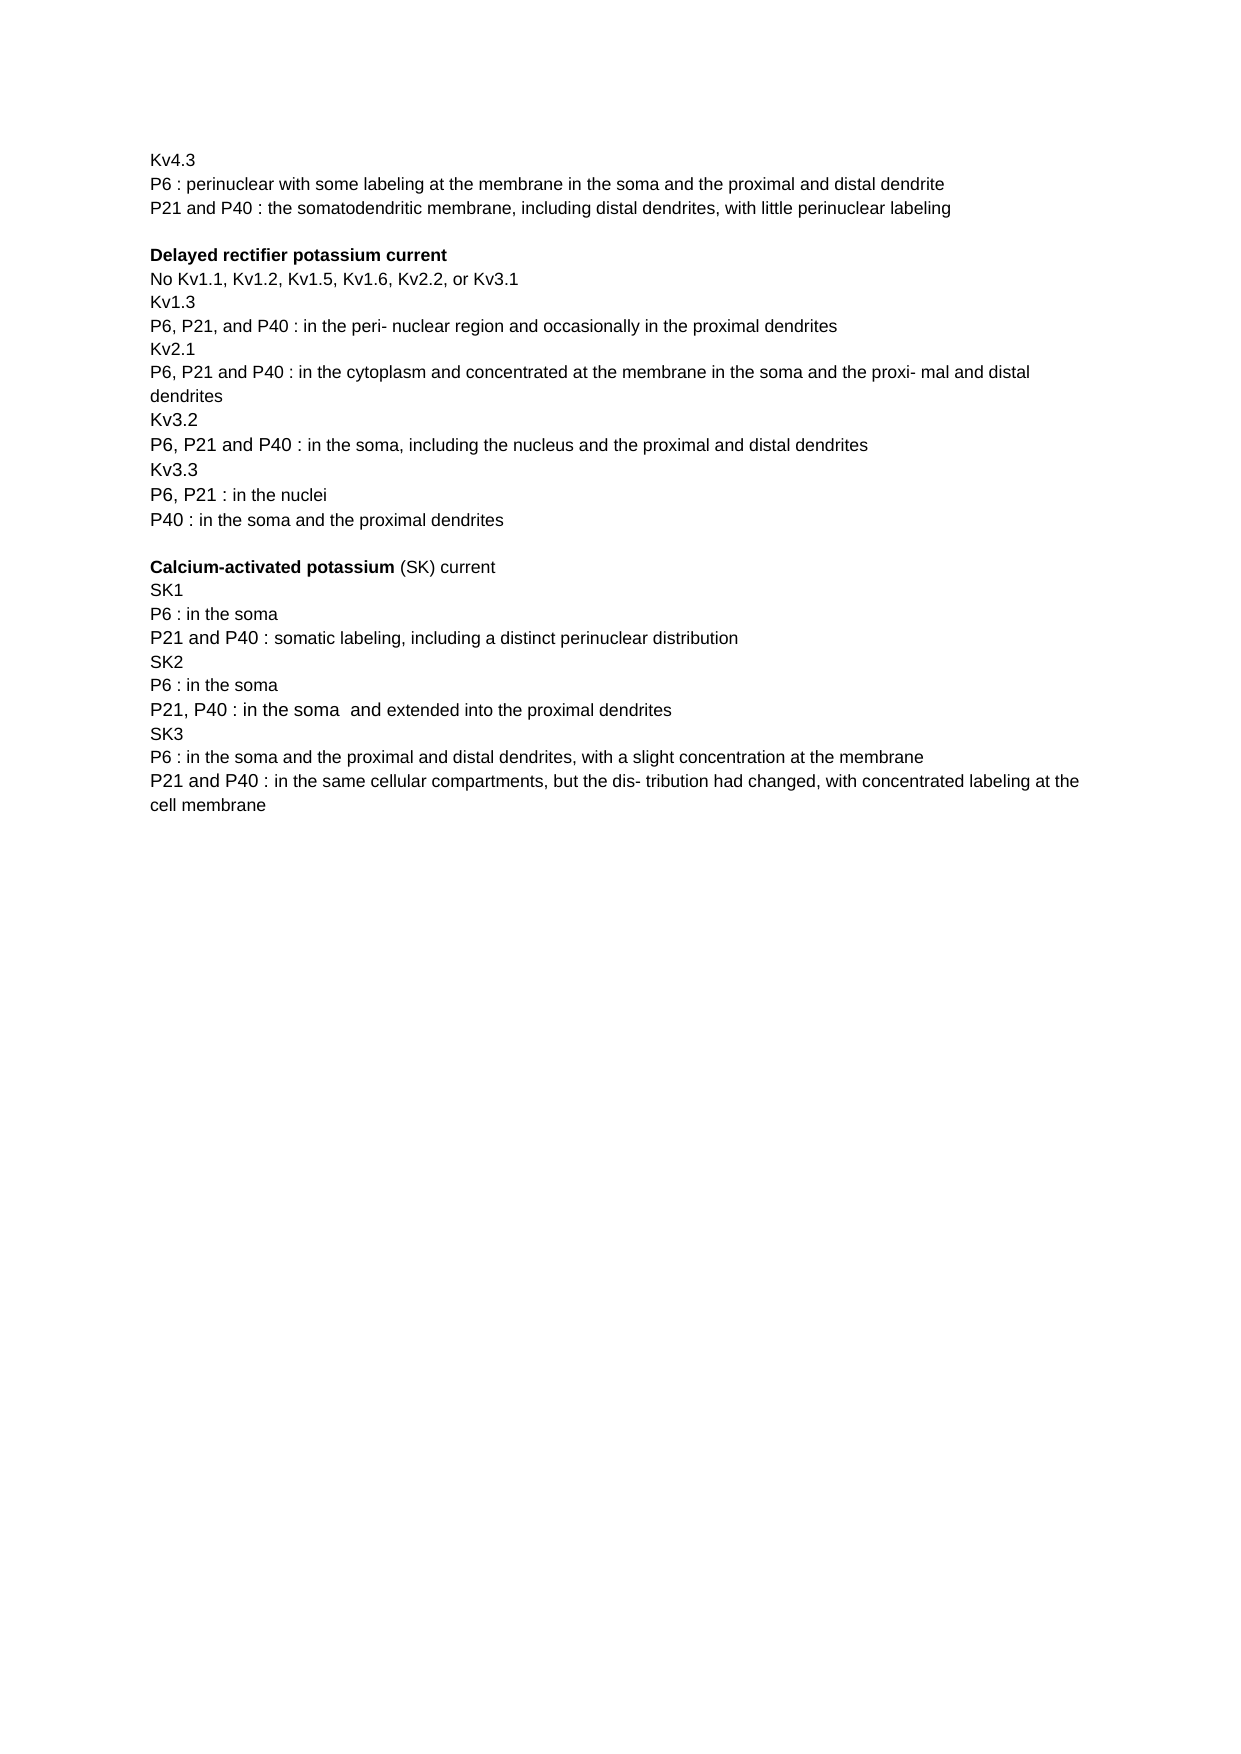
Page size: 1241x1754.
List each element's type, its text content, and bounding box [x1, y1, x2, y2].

text SK3 [150, 723, 1090, 744]
text P21, P40 : in the soma and extended into the proximal dendrites [150, 698, 1090, 720]
text SK1 [150, 580, 1090, 600]
text P21 and P40 : somatic labeling, including a distinct perinuclear distribution [150, 627, 1090, 648]
text P6 : in the soma [150, 675, 1090, 696]
text P6, P21 : in the nuclei [150, 483, 1090, 505]
text Kv2.1 [150, 339, 1090, 359]
text P21 and P40 : in the same cellular compartments, but the dis- tribution had changed, with concentrated labeling at the cell membrane [150, 770, 1090, 815]
text Delayed rectifier potassium current [150, 245, 1090, 266]
text Kv1.3 [150, 292, 1090, 312]
text Calcium-activated potassium (SK) current [150, 557, 1090, 577]
text P21 and P40 : the somatodendritic membrane, including distal dendrites, with little perinuclear labeling [150, 197, 1090, 218]
text P6, P21 and P40 : in the soma, including the nucleus and the proximal and distal dendrites [150, 434, 1090, 456]
text P40 : in the soma and the proximal dendrites [150, 508, 1090, 530]
text SK2 [150, 652, 1090, 672]
text P6, P21, and P40 : in the peri- nuclear region and occasionally in the proximal dendrites [150, 315, 1090, 336]
text P6 : in the soma [150, 603, 1090, 624]
text P6, P21 and P40 : in the cytoplasm and concentrated at the membrane in the soma and the proxi- mal and distal dendrites [150, 362, 1090, 406]
text P6 : perinuclear with some labeling at the membrane in the soma and the proximal and distal dendrite [150, 173, 1090, 194]
text Kv4.3 [150, 150, 1090, 170]
text P6 : in the soma and the proximal and distal dendrites, with a slight concentration at the membrane [150, 747, 1090, 767]
text Kv3.3 [150, 459, 1090, 480]
text No Kv1.1, Kv1.2, Kv1.5, Kv1.6, Kv2.2, or Kv3.1 [150, 268, 1090, 289]
text Kv3.2 [150, 409, 1090, 431]
